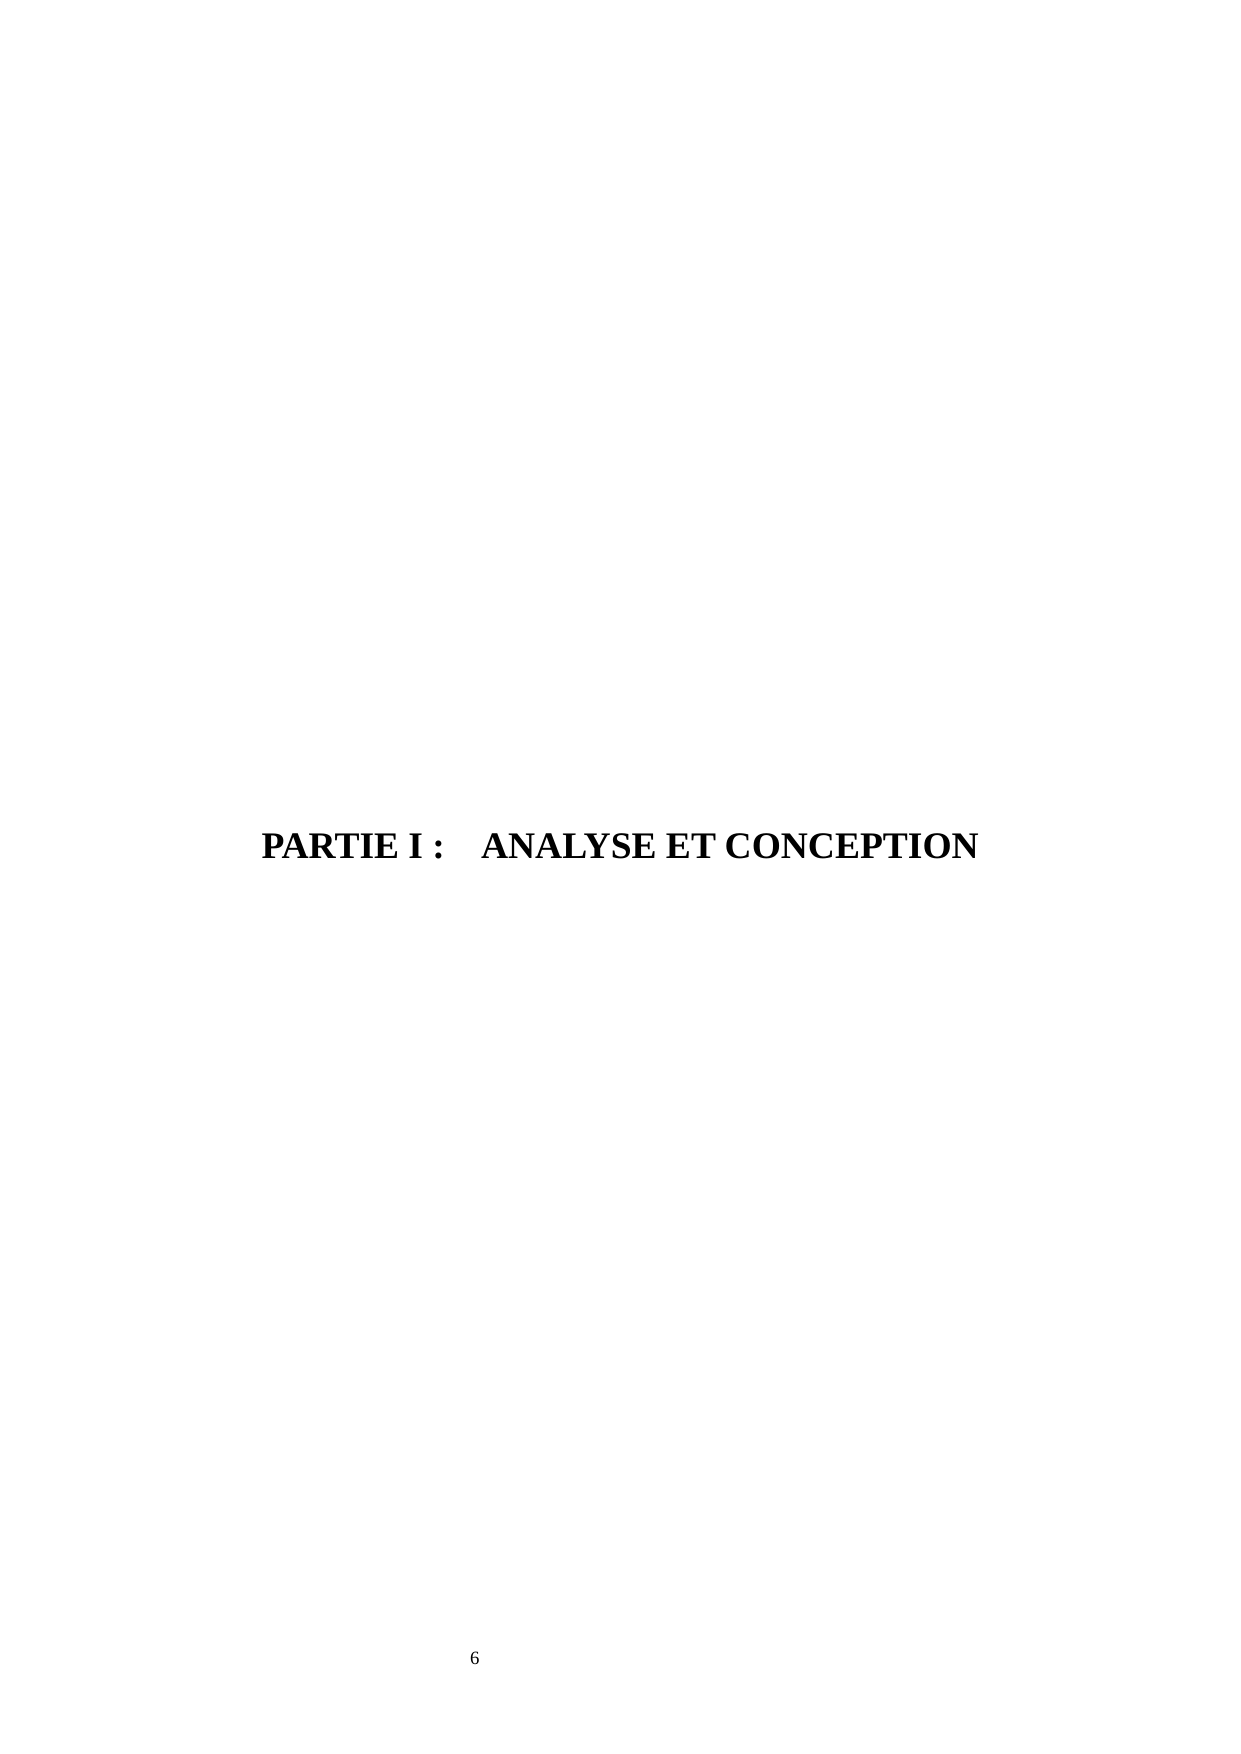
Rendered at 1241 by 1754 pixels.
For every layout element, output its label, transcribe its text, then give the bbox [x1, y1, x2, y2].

text ANALYSE ET CONCEPTION [148, 824, 1093, 867]
